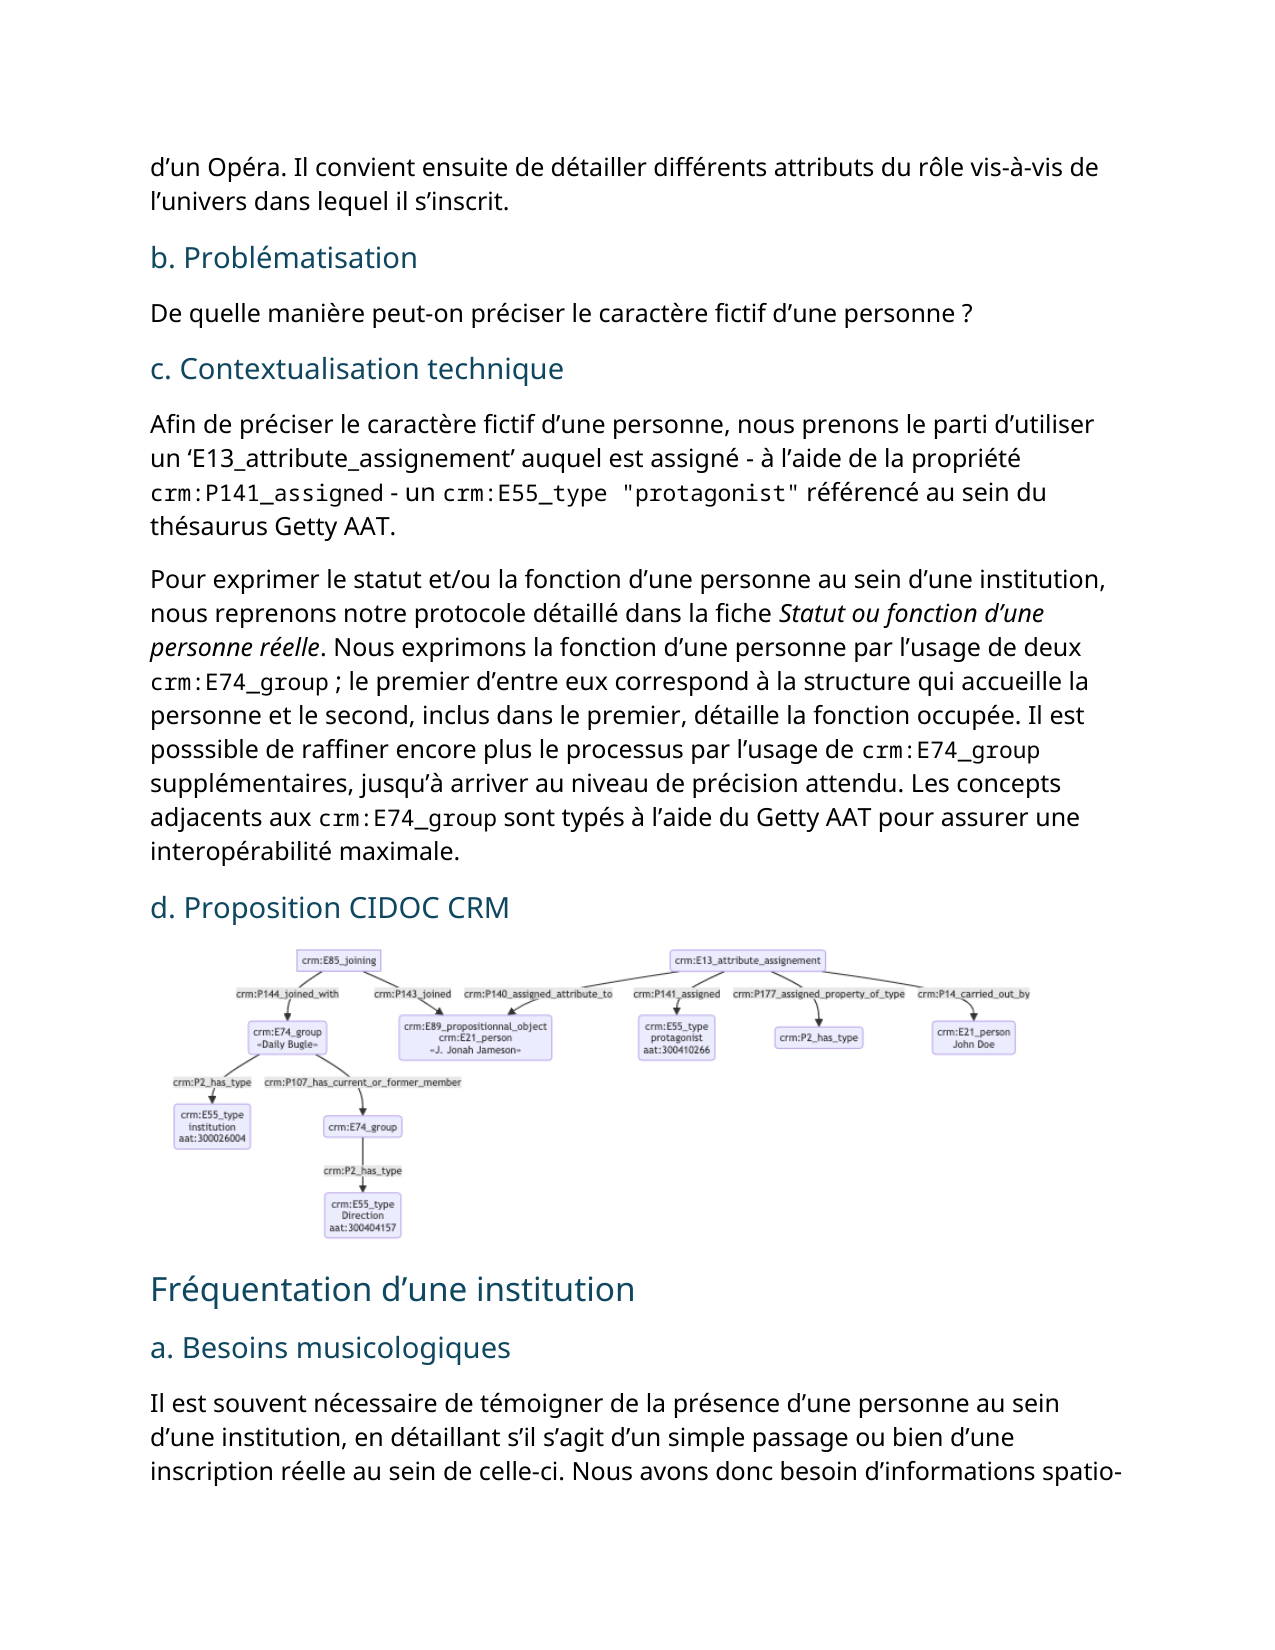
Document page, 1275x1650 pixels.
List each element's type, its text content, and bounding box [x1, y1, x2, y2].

text Afin de préciser le caractère fictif d’une personne, nous prenons le parti d’utiliser un ‘E13_attribute_assignement’ auquel est assigné - à l’aide de la propriété crm:P141_assigned - un crm:E55_type "protagonist" référencé au sein du thésaurus Getty AAT. [150, 407, 1125, 543]
subtitle a. Besoins musicologiques [150, 1327, 1125, 1367]
subtitle d. Proposition CIDOC CRM [150, 887, 1125, 927]
subtitle c. Contextualisation technique [150, 348, 1125, 388]
picture [168, 945, 1044, 1247]
text De quelle manière peut-on préciser le caractère fictif d’une personne ? [150, 295, 1125, 329]
subtitle Fréquentation d’une institution [150, 1265, 1125, 1311]
subtitle b. Problématisation [150, 237, 1125, 277]
text Pour exprimer le statut et/ou la fonction d’une personne au sein d’une institution, nous reprenons notre protocole détaillé dans la fiche Statut ou fonction d’une personne réelle. Nous exprimons la fonction d’une personne par l’usage de deux crm:E74_group ; le premier d’entre eux correspond à la structure qui accueille la personne et le second, inclus dans le premier, détaille la fonction occupée. Il est posssible de raffiner encore plus le processus par l’usage de crm:E74_group supplémentaires, jusqu’à arriver au niveau de précision attendu. Les concepts adjacents aux crm:E74_group sont typés à l’aide du Getty AAT pour assurer une interopérabilité maximale. [150, 562, 1125, 868]
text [150, 150, 1125, 218]
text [150, 1386, 1125, 1488]
